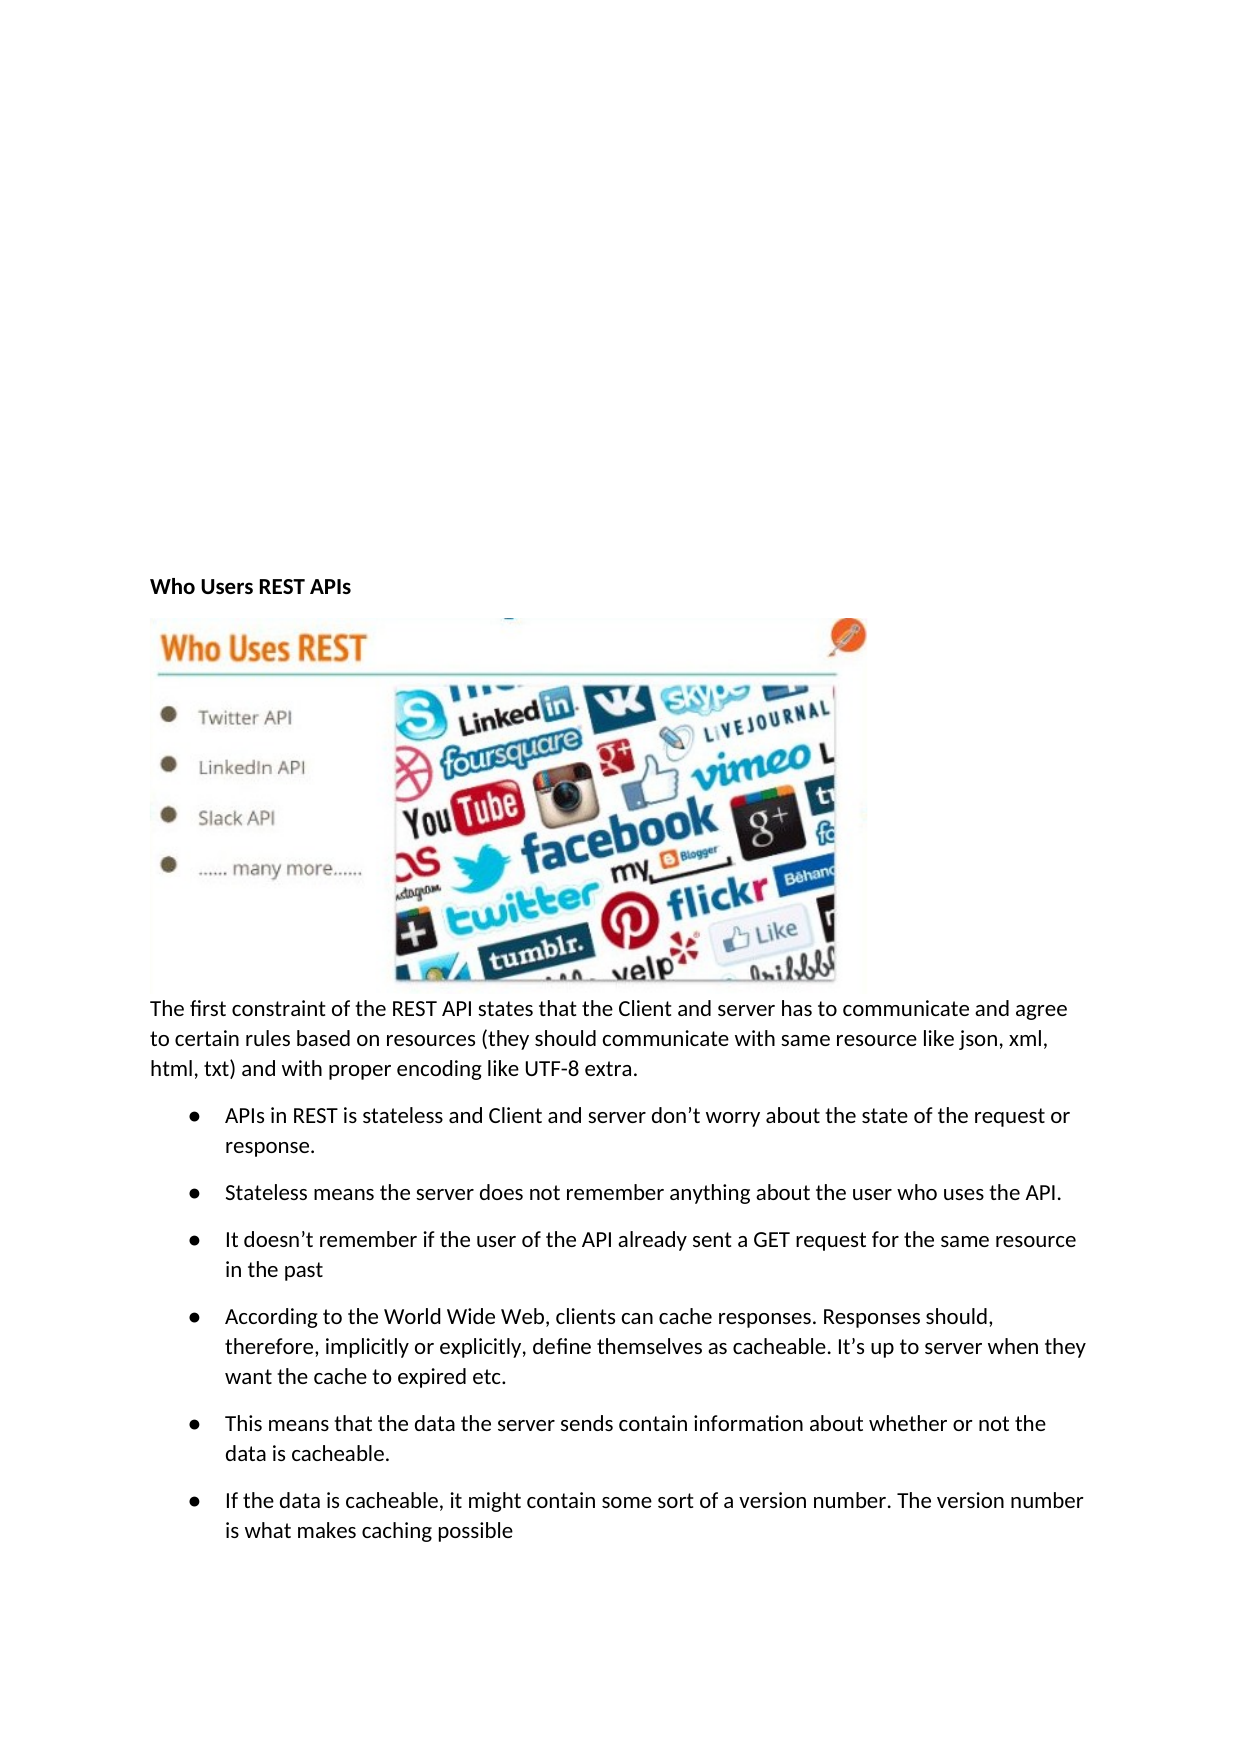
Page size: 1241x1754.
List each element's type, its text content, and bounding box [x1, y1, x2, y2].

list This means that the data the server sends contain information about whether or not the data is cacheable. [187, 1409, 1090, 1468]
list It doesn’t remember if the user of the API already sent a GET request for the same resource in the past [187, 1225, 1090, 1283]
picture [149, 618, 868, 994]
text Who Users REST APIs [150, 572, 1090, 600]
list According to the World Wide Web, clients can cache responses. Responses should, therefore, implicitly or explicitly, deﬁne themselves as cacheable. It’s up to server when they want the cache to expired etc. [187, 1302, 1090, 1391]
list Stateless means the server does not remember anything about the user who uses the API. [187, 1178, 1090, 1206]
list If the data is cacheable, it might contain some sort of a version number. The version number is what makes caching possible [187, 1486, 1090, 1545]
list APIs in REST is stateless and Client and server don’t worry about the state of the request or response. [187, 1101, 1090, 1159]
text The ﬁrst constraint of the REST API states that the Client and server has to communicate and agree to certain rules based on resources (they should communicate with same resource like json, xml, html, txt) and with proper encoding like UTF-8 extra. [150, 994, 1090, 1082]
